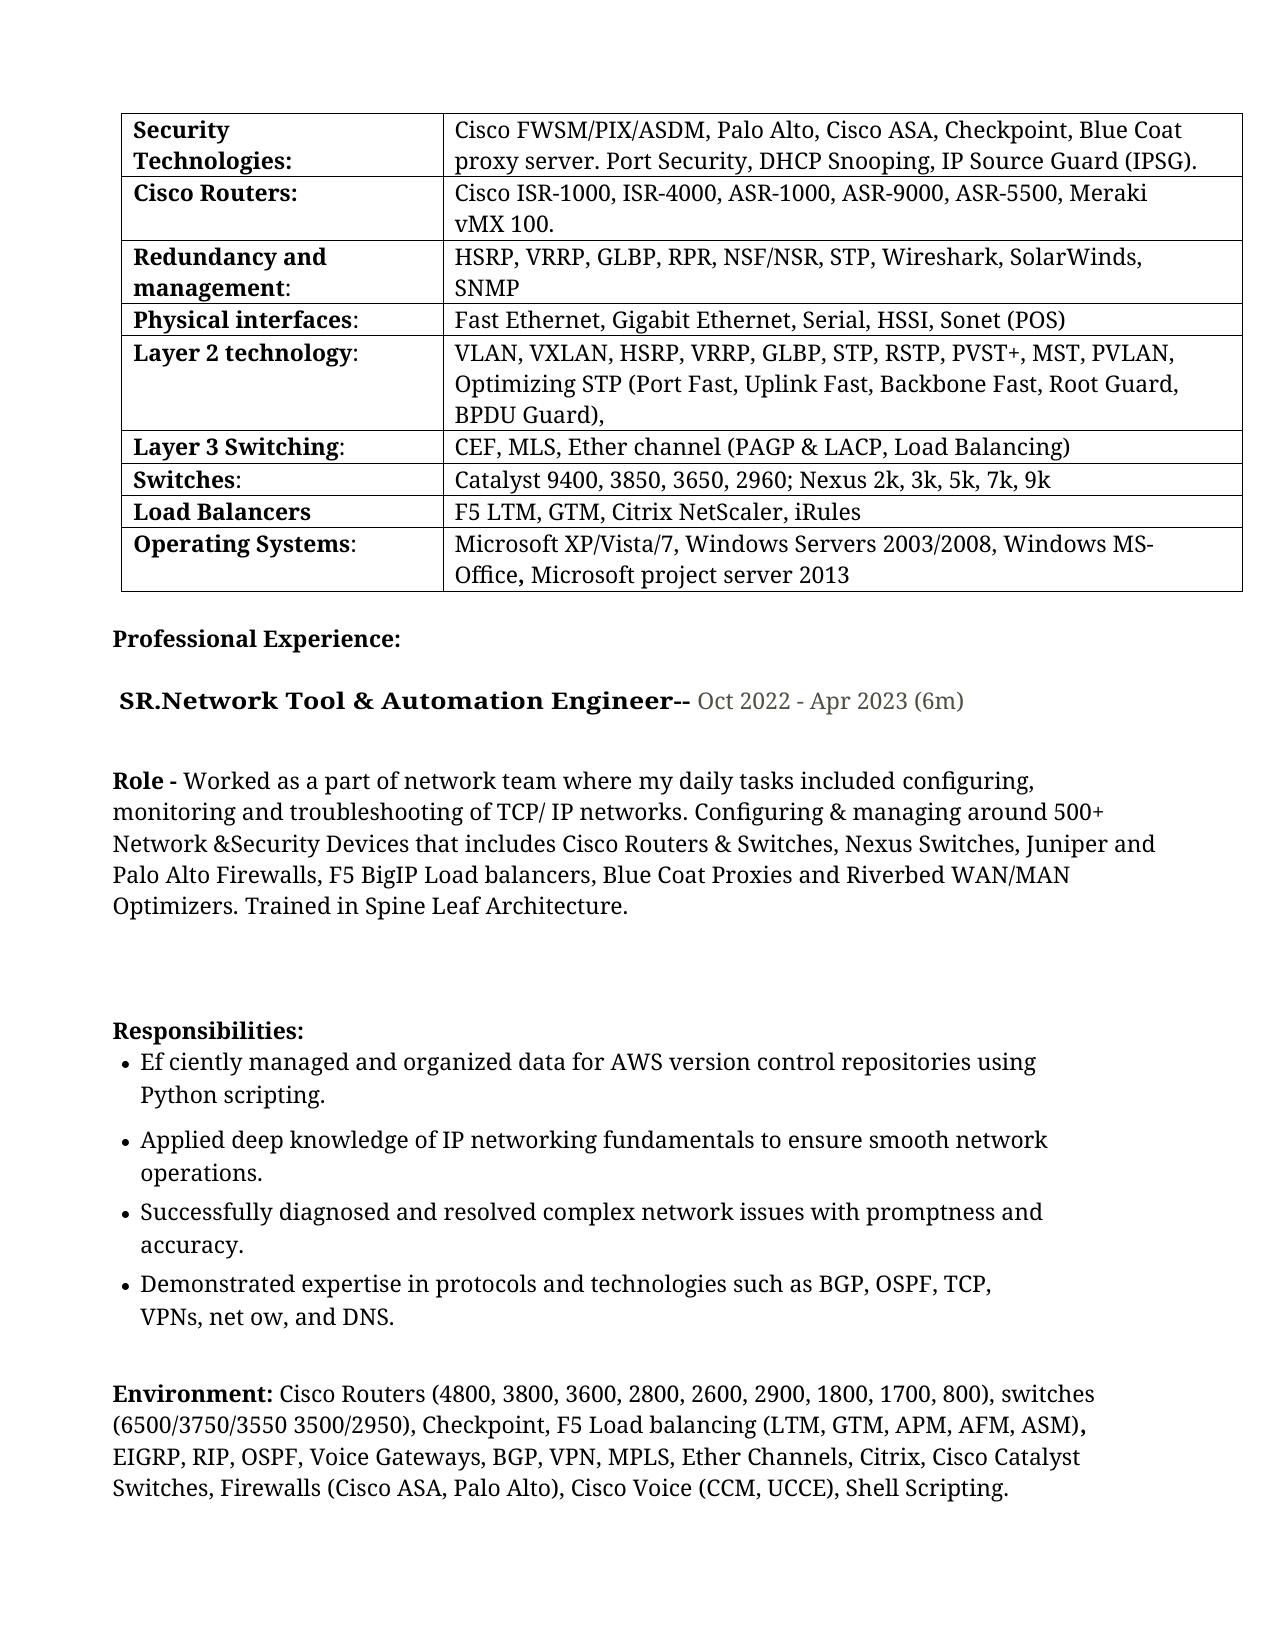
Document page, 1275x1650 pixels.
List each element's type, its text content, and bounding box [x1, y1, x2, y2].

table_cell Cisco FWSM/PIX/ASDM, Palo Alto, Cisco ASA, Checkpoint, Blue Coat proxy server. Port Security, DHCP Snooping, IP Source Guard (IPSG). [444, 114, 1242, 176]
table_cell Fast Ethernet, Gigabit Ethernet, Serial, HSSI, Sonet (POS) [444, 304, 1242, 335]
table_cell Physical interfaces: [122, 304, 443, 335]
table_cell F5 LTM, GTM, Citrix NetScaler, iRules [444, 496, 1242, 527]
text Role - Worked as a part of network team where my daily tasks included configuring, monitoring and troubleshooting of TCP/ IP networks. Configuring & managing around 500+ Network &Security Devices that includes Cisco Routers & Switches, Nexus Switches, Juniper and Palo Alto Firewalls, F5 BigIP Load balancers, Blue Coat Proxies and Riverbed WAN/MAN Optimizers. Trained in Spine Leaf Architecture. [112, 765, 902, 921]
list Applied deep knowledge of IP networking fundamentals to ensure smooth network operations. [120, 1124, 1049, 1188]
text SR.Network Tool & Automation Engineer-- Oct 2022 - Apr 2023 (6m) [112, 685, 1162, 716]
table_cell Cisco ISR-1000, ISR-4000, ASR-1000, ASR-9000, ASR-5500, Meraki vMX 100. [444, 177, 1242, 239]
table_cell Layer 2 technology: [122, 336, 443, 430]
table_cell Security Technologies: [122, 114, 443, 176]
table_cell VLAN, VXLAN, HSRP, VRRP, GLBP, STP, RSTP, PVST+, MST, PVLAN, Optimizing STP (Port Fast, Uplink Fast, Backbone Fast, Root Guard, BPDU Guard), [444, 336, 1242, 430]
list Demonstrated expertise in protocols and technologies such as BGP, OSPF, TCP, VPNs, net ow, and DNS. [120, 1268, 1049, 1332]
table_cell Microsoft XP/Vista/7, Windows Servers 2003/2008, Windows MS-Office, Microsoft project server 2013 [444, 528, 1242, 591]
table_cell Switches: [122, 464, 443, 495]
text Responsibilities: [112, 1015, 1162, 1046]
text Professional Experience: [112, 623, 1162, 654]
table_cell Catalyst 9400, 3850, 3650, 2960; Nexus 2k, 3k, 5k, 7k, 9k [444, 464, 1242, 495]
table_cell Operating Systems: [122, 528, 443, 591]
text Environment: Cisco Routers (4800, 3800, 3600, 2800, 2600, 2900, 1800, 1700, 800), switches (6500/3750/3550 3500/2950), Checkpoint, F5 Load balancing (LTM, GTM, APM, AFM, ASM), EIGRP, RIP, OSPF, Voice Gateways, BGP, VPN, MPLS, Ether Channels, Citrix, Cisco Catalyst Switches, Firewalls (Cisco ASA, Palo Alto), Cisco Voice (CCM, UCCE), Shell Scripting. [112, 1378, 1162, 1503]
table_cell Redundancy and management: [122, 241, 443, 303]
list Ef ciently managed and organized data for AWS version control repositories using Python scripting. [120, 1046, 1049, 1110]
table_cell Load Balancers [122, 496, 443, 527]
text Role - Worked as a part of network team where my daily tasks included configuring, monitoring and troubleshooting of TCP/ IP networks. Configuring & managing around 500+ Network &Security Devices that includes Cisco Routers & Switches, Nexus Switches, Juniper and Palo Alto Firewalls, F5 BigIP Load balancers, Blue Coat Proxies and Riverbed WAN/MAN Optimizers. Trained in Spine Leaf Architecture. [245, 765, 1162, 921]
list Successfully diagnosed and resolved complex network issues with promptness and accuracy. [120, 1196, 1049, 1260]
table_cell Layer 3 Switching: [122, 431, 443, 462]
table_cell Cisco Routers: [122, 177, 443, 239]
table_cell HSRP, VRRP, GLBP, RPR, NSF/NSR, STP, Wireshark, SolarWinds, SNMP [444, 241, 1242, 303]
table_cell CEF, MLS, Ether channel (PAGP & LACP, Load Balancing) [444, 431, 1242, 462]
